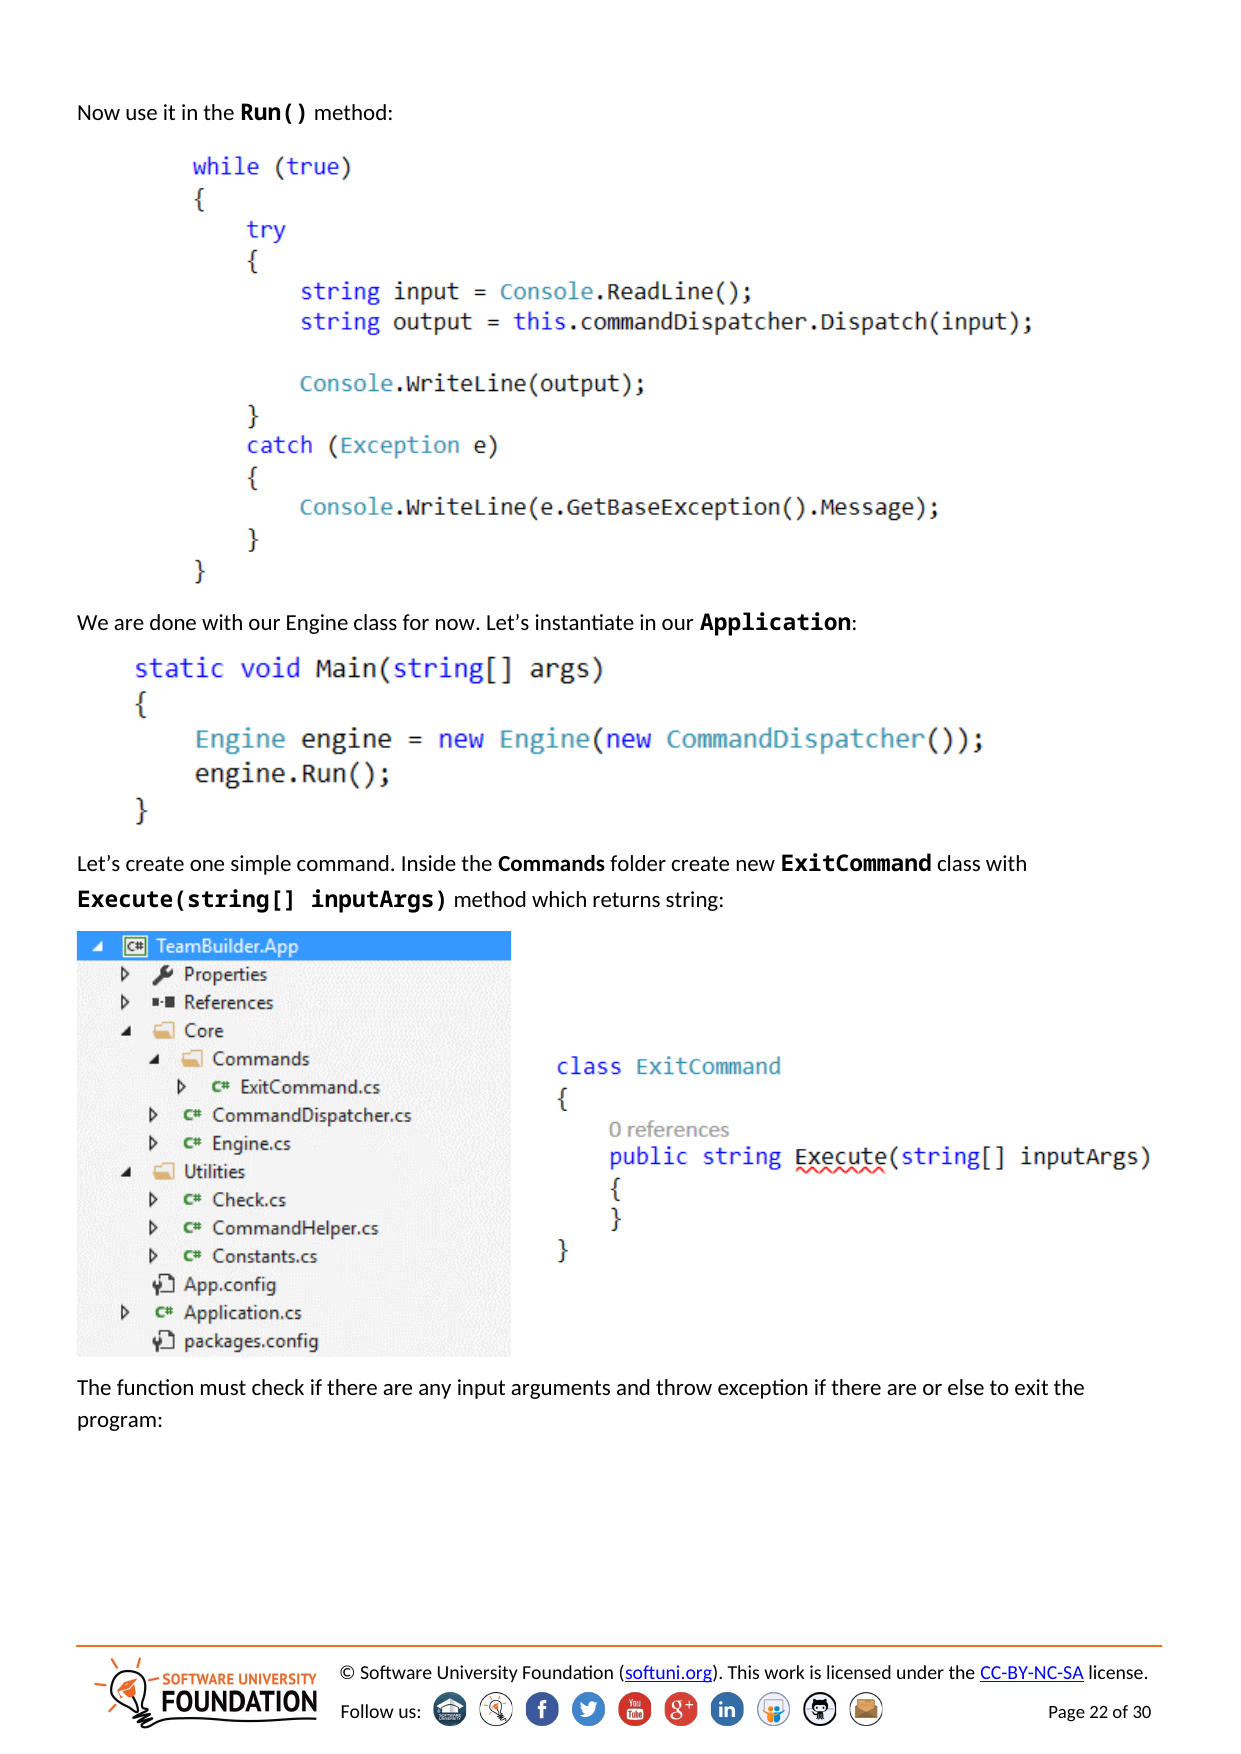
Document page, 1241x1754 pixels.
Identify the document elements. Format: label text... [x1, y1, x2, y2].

picture [710, 1692, 744, 1726]
picture [549, 1047, 1179, 1268]
picture [93, 1656, 317, 1729]
picture [618, 1692, 652, 1726]
picture [179, 143, 1061, 589]
picture [479, 1692, 513, 1726]
picture [757, 1692, 790, 1726]
picture [664, 1692, 698, 1726]
picture [124, 654, 1117, 831]
picture [525, 1692, 559, 1726]
picture [433, 1692, 467, 1726]
text We are done with our Engine class for now. Let’s instantiate in our Application: [77, 606, 1163, 637]
text Let’s create one simple command. Inside the Commands folder create new ExitCommand class with Execute(string[] inputArgs) method which returns string: [77, 847, 1163, 914]
picture [572, 1692, 605, 1726]
picture [849, 1692, 883, 1726]
text Now use it in the Run() method: [77, 95, 1163, 127]
text The function must check if there are any input arguments and throw exception if there are or else to exit the program: [77, 1373, 1163, 1434]
picture [803, 1692, 837, 1726]
picture [76, 931, 512, 1357]
